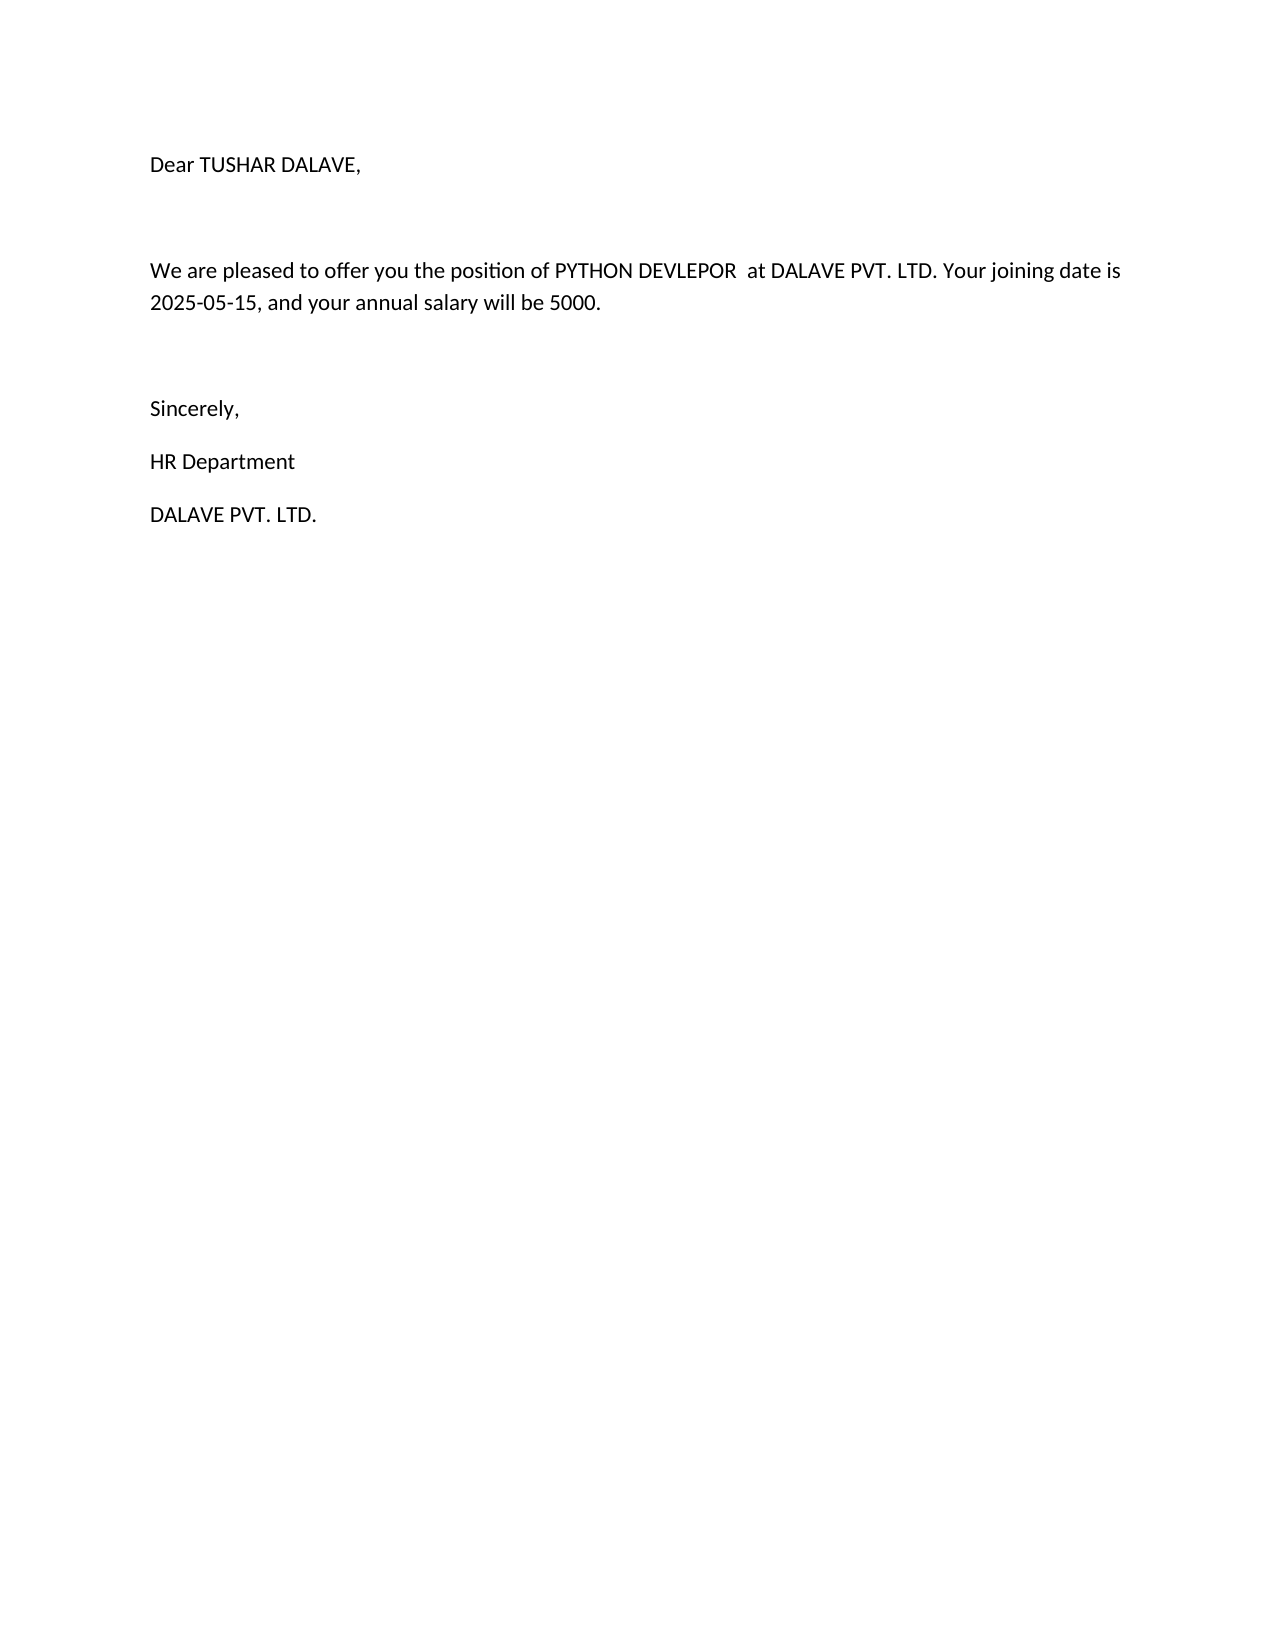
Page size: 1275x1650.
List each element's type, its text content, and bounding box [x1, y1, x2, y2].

text We are pleased to offer you the position of PYTHON DEVLEPOR at DALAVE PVT. LTD. Your joining date is 2025-05-15, and your annual salary will be 5000. [150, 256, 1125, 316]
text Sincerely, [150, 394, 1125, 422]
text Dear TUSHAR DALAVE, [150, 150, 1125, 178]
text HR Department [150, 447, 1125, 475]
text DALAVE PVT. LTD. [150, 500, 1125, 528]
